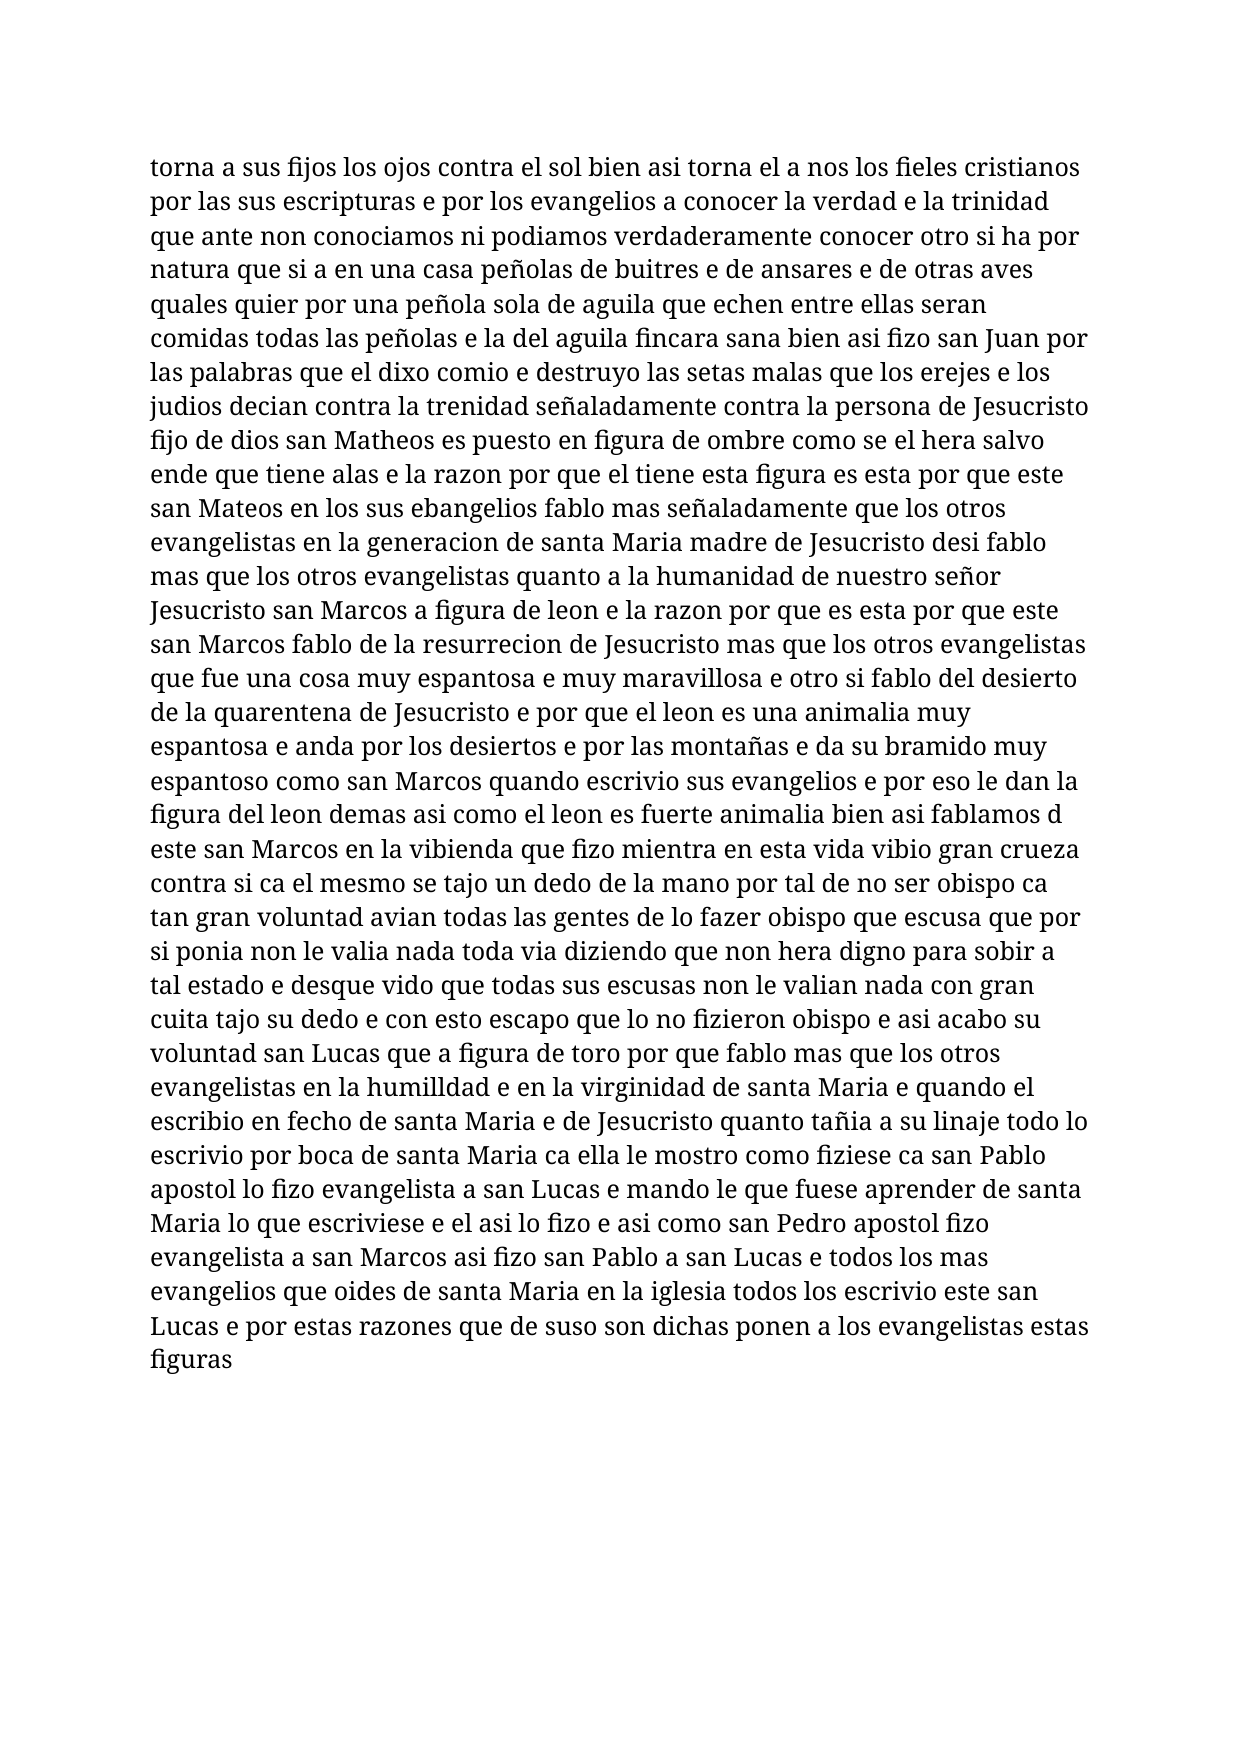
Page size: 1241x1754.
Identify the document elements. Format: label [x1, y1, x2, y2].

text [150, 150, 1090, 1376]
